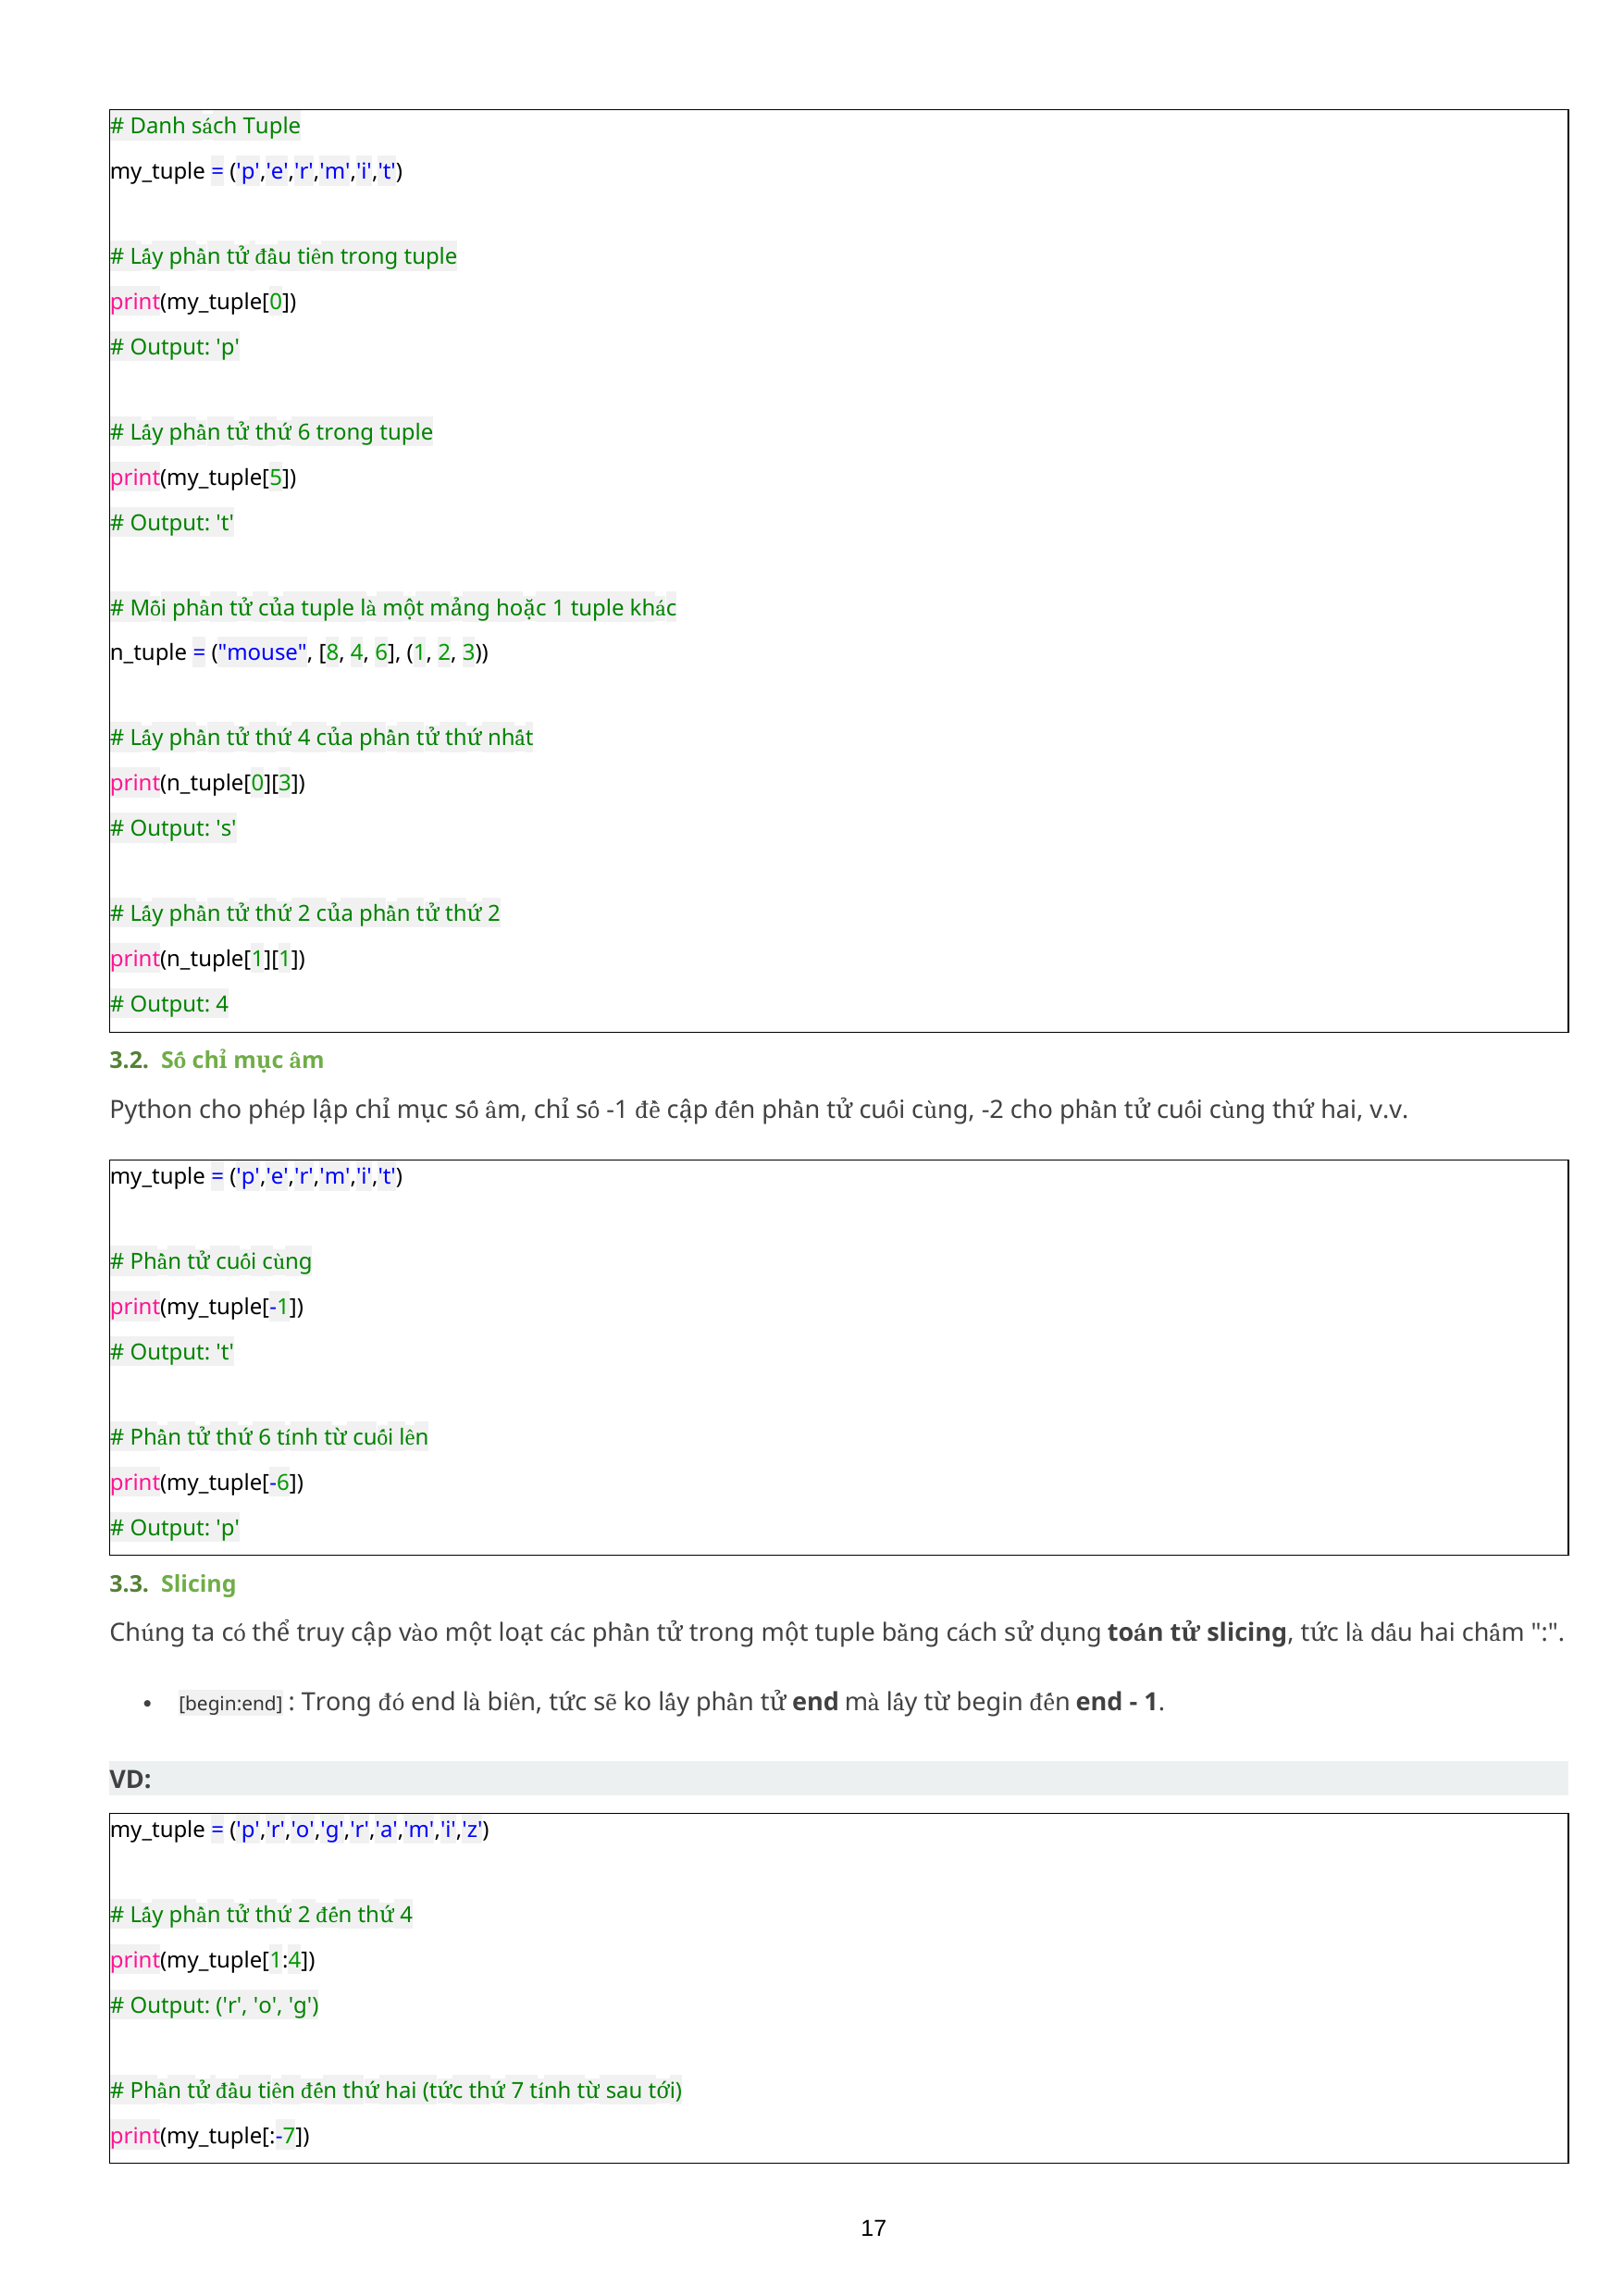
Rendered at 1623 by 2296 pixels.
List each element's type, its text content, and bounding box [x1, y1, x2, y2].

list [begin:end] : Trong đó end là biên, tức sẽ ko lấy phần tử end mà lấy từ begin đến end - 1. [144, 1683, 1568, 1718]
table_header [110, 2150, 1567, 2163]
subtitle Số chỉ mục âm [109, 1044, 1568, 1075]
text Python cho phép lập chỉ mục số âm, chỉ số -1 đề cập đến phần tử cuối cùng, -2 cho phần tử cuối cùng thứ hai, v.v. [109, 1091, 1568, 1125]
text Chúng ta có thể truy cập vào một loạt các phần tử trong một tuple bằng cách sử dụng toán tử slicing, tức là dấu hai chấm ":". [109, 1615, 1568, 1649]
text VD: [109, 1761, 1568, 1795]
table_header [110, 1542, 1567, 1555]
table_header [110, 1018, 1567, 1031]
subtitle Slicing [109, 1568, 1568, 1599]
